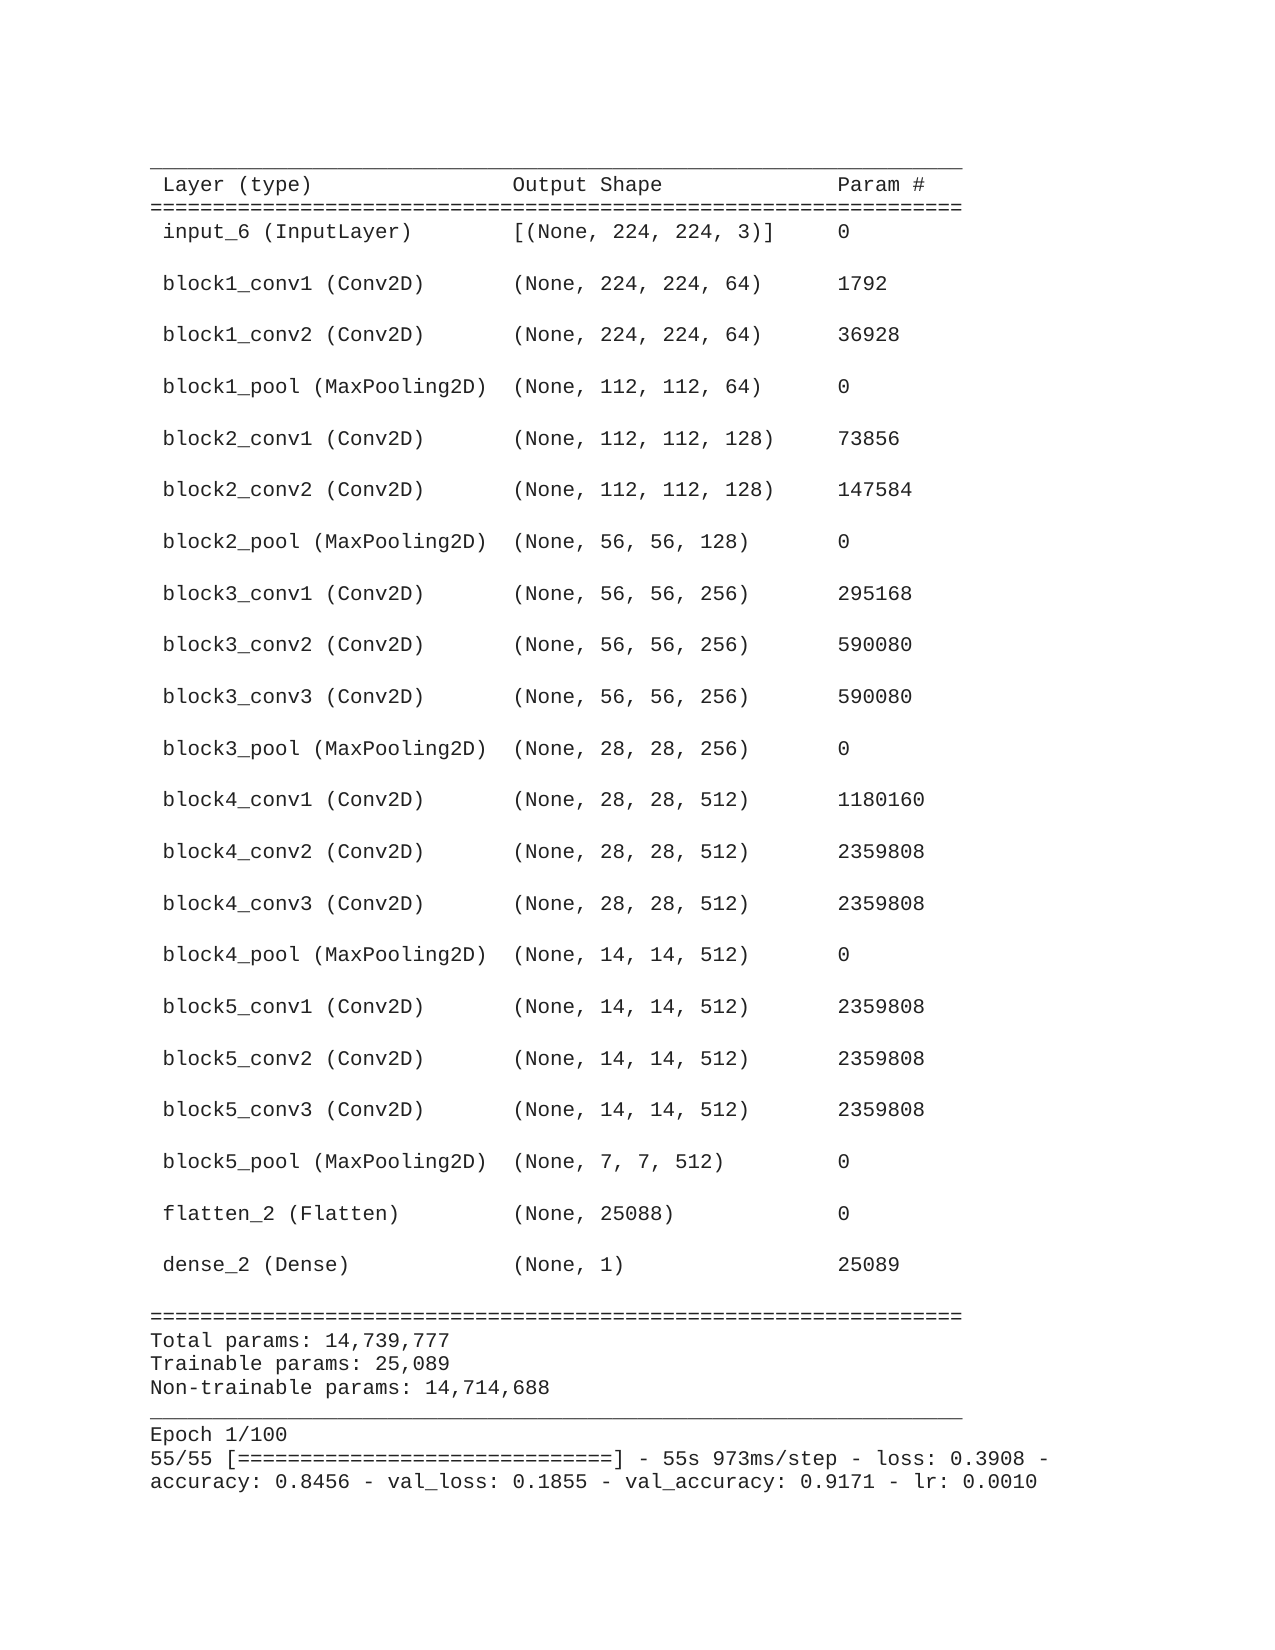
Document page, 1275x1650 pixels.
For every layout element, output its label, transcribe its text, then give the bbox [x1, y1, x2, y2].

text block1_conv2 (Conv2D) (None, 224, 224, 64) 36928 [150, 324, 1125, 348]
text block3_conv1 (Conv2D) (None, 56, 56, 256) 295168 [150, 583, 1125, 606]
text dense_2 (Dense) (None, 1) 25089 [150, 1254, 1125, 1278]
text Total params: 14,739,777 [150, 1329, 1125, 1353]
text block4_conv2 (Conv2D) (None, 28, 28, 512) 2359808 [150, 841, 1125, 864]
text block4_conv3 (Conv2D) (None, 28, 28, 512) 2359808 [150, 893, 1125, 916]
text block1_pool (MaxPooling2D) (None, 112, 112, 64) 0 [150, 376, 1125, 399]
text block1_conv1 (Conv2D) (None, 224, 224, 64) 1792 [150, 273, 1125, 296]
text block3_conv2 (Conv2D) (None, 56, 56, 256) 590080 [150, 634, 1125, 658]
text Trainable params: 25,089 [150, 1353, 1125, 1377]
text Epoch 1/100 [150, 1424, 1125, 1448]
text block4_pool (MaxPooling2D) (None, 14, 14, 512) 0 [150, 944, 1125, 968]
text Non-trainable params: 14,714,688 [150, 1377, 1125, 1401]
text block3_conv3 (Conv2D) (None, 56, 56, 256) 590080 [150, 686, 1125, 709]
text _________________________________________________________________ [150, 150, 1125, 174]
text block4_conv1 (Conv2D) (None, 28, 28, 512) 1180160 [150, 789, 1125, 813]
text block5_pool (MaxPooling2D) (None, 7, 7, 512) 0 [150, 1151, 1125, 1174]
text block2_conv2 (Conv2D) (None, 112, 112, 128) 147584 [150, 479, 1125, 503]
text ================================================================= [150, 1306, 1125, 1329]
text block2_pool (MaxPooling2D) (None, 56, 56, 128) 0 [150, 531, 1125, 554]
text block5_conv3 (Conv2D) (None, 14, 14, 512) 2359808 [150, 1099, 1125, 1123]
text block5_conv2 (Conv2D) (None, 14, 14, 512) 2359808 [150, 1048, 1125, 1071]
text block2_conv1 (Conv2D) (None, 112, 112, 128) 73856 [150, 428, 1125, 451]
text _________________________________________________________________ [150, 1401, 1125, 1424]
text Layer (type) Output Shape Param # [150, 174, 1125, 197]
text 55/55 [==============================] - 55s 973ms/step - loss: 0.3908 - accuracy: 0.8456 - val_loss: 0.1855 - val_accuracy: 0.9171 - lr: 0.0010 [150, 1448, 1125, 1495]
text input_6 (InputLayer) [(None, 224, 224, 3)] 0 [150, 221, 1125, 244]
text flatten_2 (Flatten) (None, 25088) 0 [150, 1203, 1125, 1226]
text ================================================================= [150, 197, 1125, 221]
text block3_pool (MaxPooling2D) (None, 28, 28, 256) 0 [150, 738, 1125, 761]
text block5_conv1 (Conv2D) (None, 14, 14, 512) 2359808 [150, 996, 1125, 1019]
